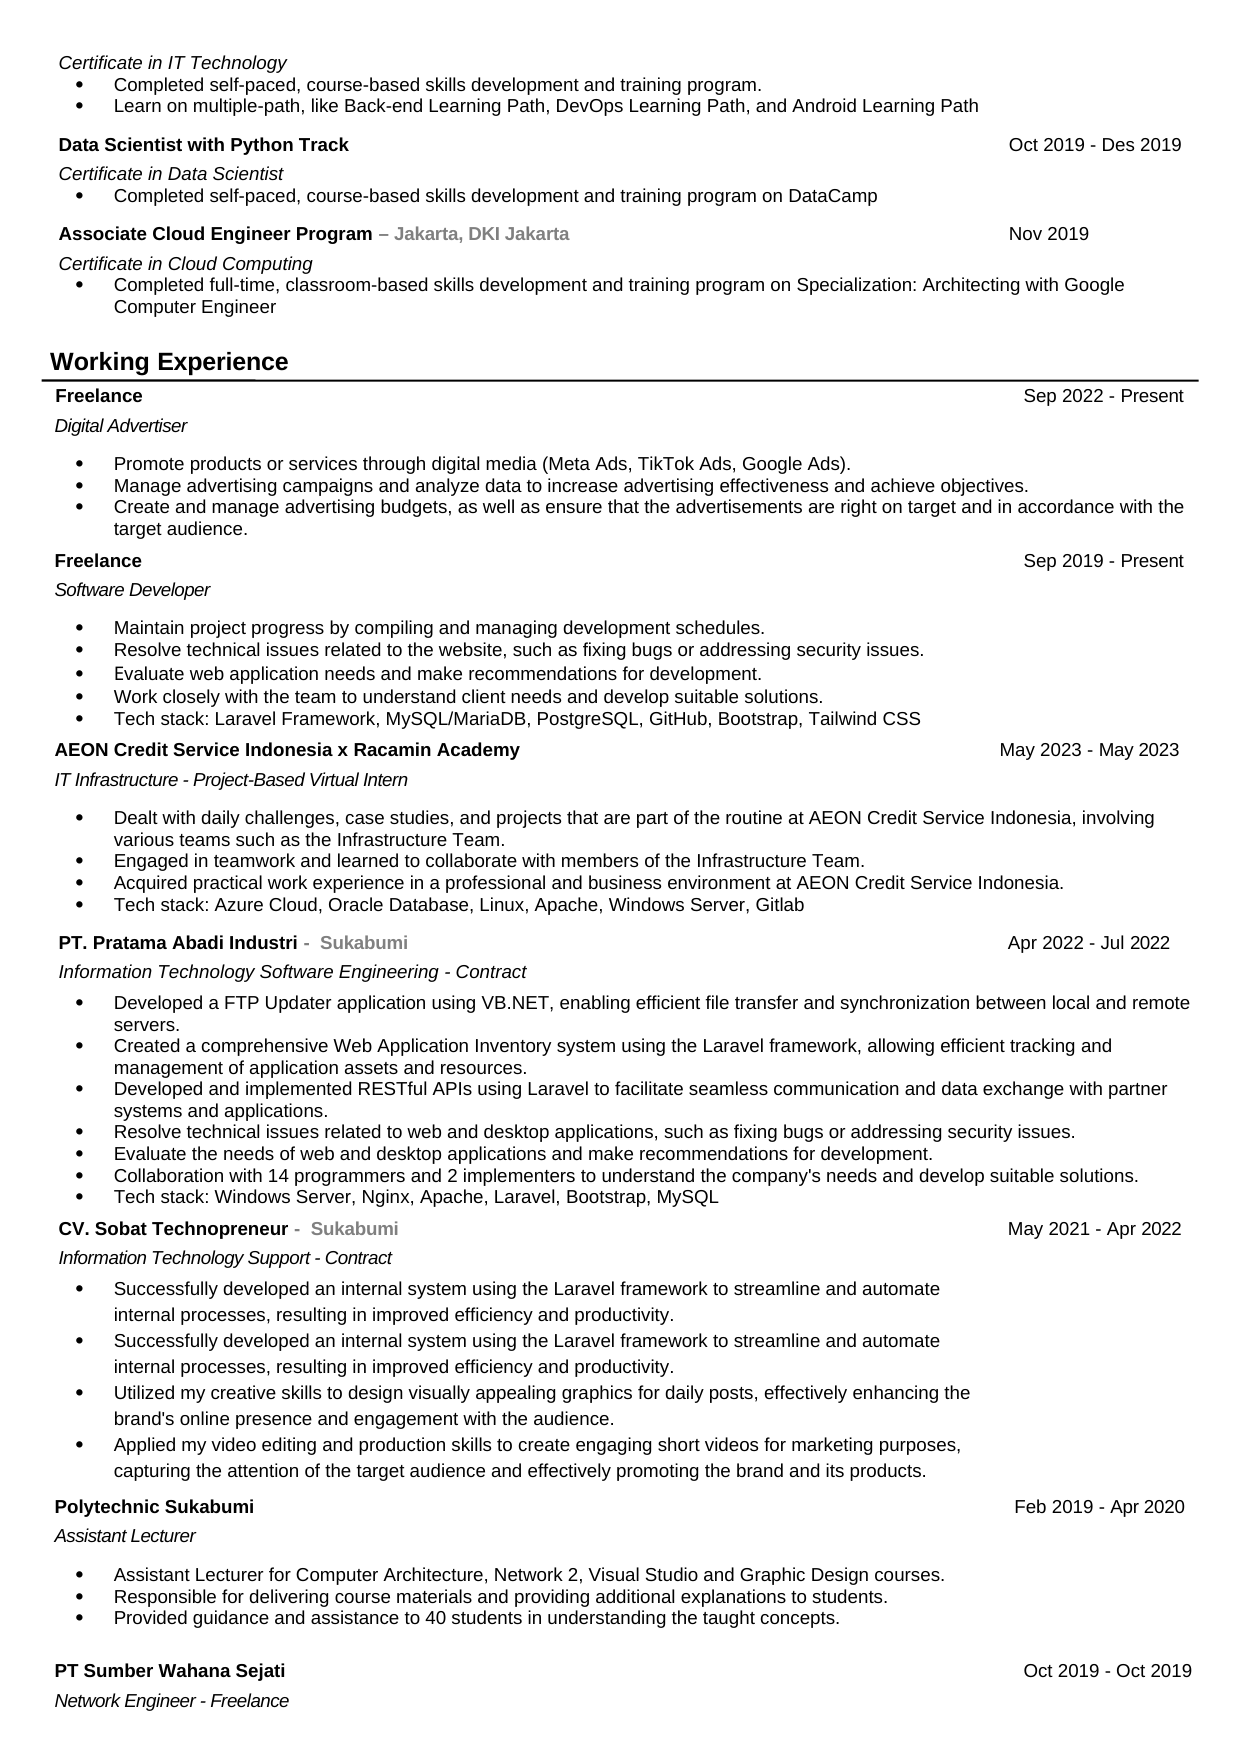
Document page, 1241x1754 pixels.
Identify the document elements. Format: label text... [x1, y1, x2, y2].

list Developed a FTP Updater application using VB.NET, enabling efficient file transfer and synchronization between local and remote servers. [76, 992, 1192, 1035]
text PT Sumber Wahana Sejati Oct 2019 - Oct 2019 [54, 1660, 1192, 1682]
text Freelance Sep 2019 - Present [54, 549, 1192, 571]
text Certificate in IT Technology [58, 52, 1192, 74]
text IT Infrastructure - Project-Based Virtual Intern [54, 768, 1192, 790]
list Engaged in teamwork and learned to collaborate with members of the Infrastructure Team. [76, 850, 1192, 872]
list Provided guidance and assistance to 40 students in understanding the taught concepts. [76, 1607, 1192, 1629]
list Resolve technical issues related to web and desktop applications, such as fixing bugs or addressing security issues. [76, 1121, 1192, 1143]
list Collaboration with 14 programmers and 2 implementers to understand the company's needs and develop suitable solutions. [76, 1165, 1192, 1186]
list Dealt with daily challenges, case studies, and projects that are part of the routine at AEON Credit Service Indonesia, involving various teams such as the Infrastructure Team. [76, 807, 1192, 850]
text Freelance Sep 2022 - Present [39, 385, 1192, 407]
list Manage advertising campaigns and analyze data to increase advertising effectiveness and achieve objectives. [76, 475, 1192, 496]
list Completed full-time, classroom-based skills development and training program on Specialization: Architecting with Google Computer Engineer [76, 274, 1192, 317]
list Tech stack: Windows Server, Nginx, Apache, Laravel, Bootstrap, MySQL [76, 1186, 1192, 1208]
text AEON Credit Service Indonesia x Racamin Academy May 2023 - May 2023 [54, 739, 1192, 761]
list Completed self-paced, course-based skills development and training program. [76, 74, 1192, 95]
list Responsible for delivering course materials and providing additional explanations to students. [76, 1585, 1192, 1607]
text CV. Sobat Technopreneur - Sukabumi May 2021 - Apr 2022 [58, 1218, 1192, 1239]
list Utilized my creative skills to design visually appealing graphics for daily posts, effectively enhancing the brand's online presence and engagement with the audience. [76, 1382, 997, 1429]
list Learn on multiple-path, like Back-end Learning Path, DevOps Learning Path, and Android Learning Path [76, 95, 1192, 117]
text Assistant Lecturer [54, 1525, 1192, 1547]
text Certificate in Data Scientist [58, 163, 1192, 185]
list Successfully developed an internal system using the Laravel framework to streamline and automate internal processes, resulting in improved efficiency and productivity. [76, 1277, 997, 1325]
list Developed and implemented RESTful APIs using Laravel to facilitate seamless communication and data exchange with partner systems and applications. [76, 1078, 1192, 1121]
text Network Engineer - Freelance [54, 1689, 1192, 1711]
list Assistant Lecturer for Computer Architecture, Network 2, Visual Studio and Graphic Design courses. [76, 1564, 1192, 1585]
list Work closely with the team to understand client needs and develop suitable solutions. [76, 686, 1192, 708]
list Resolve technical issues related to the website, such as fixing bugs or addressing security issues. [76, 639, 1192, 661]
list Tech stack: Laravel Framework, MySQL/MariaDB, PostgreSQL, GitHub, Bootstrap, Tailwind CSS [76, 708, 1192, 729]
text Information Technology Software Engineering - Contract [58, 961, 1192, 983]
list Create and manage advertising budgets, as well as ensure that the advertisements are right on target and in accordance with the target audience. [76, 496, 1192, 539]
text Digital Advertiser [54, 414, 1192, 436]
list Created a comprehensive Web Application Inventory system using the Laravel framework, allowing efficient tracking and management of application assets and resources. [76, 1035, 1192, 1078]
list Applied my video editing and production skills to create engaging short videos for marketing purposes, capturing the attention of the target audience and effectively promoting the brand and its products. [76, 1434, 997, 1482]
text PT. Pratama Abadi Industri - Sukabumi Apr 2022 - Jul 2022 [58, 932, 1192, 954]
list Evaluate web application needs and make recommendations for development. [76, 661, 1192, 686]
text Polytechnic Sukabumi Feb 2019 - Apr 2020 [54, 1496, 1192, 1517]
text Software Developer [54, 579, 1192, 600]
list Completed self-paced, course-based skills development and training program on DataCamp [76, 185, 1192, 206]
list Evaluate the needs of web and desktop applications and make recommendations for development. [76, 1143, 1192, 1165]
subtitle Working Experience [50, 347, 1192, 375]
list Promote products or services through digital media (Meta Ads, TikTok Ads, Google Ads). [76, 453, 1192, 475]
list Tech stack: Azure Cloud, Oracle Database, Linux, Apache, Windows Server, Gitlab [76, 893, 1192, 915]
list Maintain project progress by compiling and managing development schedules. [76, 617, 1192, 639]
list Successfully developed an internal system using the Laravel framework to streamline and automate internal processes, resulting in improved efficiency and productivity. [76, 1329, 997, 1377]
text Certificate in Cloud Computing [58, 252, 1192, 274]
text Information Technology Support - Contract [58, 1247, 1192, 1269]
text Data Scientist with Python Track Oct 2019 - Des 2019 [58, 134, 1192, 155]
list Acquired practical work experience in a professional and business environment at AEON Credit Service Indonesia. [76, 872, 1192, 893]
text Associate Cloud Engineer Program – Jakarta, DKI Jakarta Nov 2019 [58, 223, 1192, 245]
